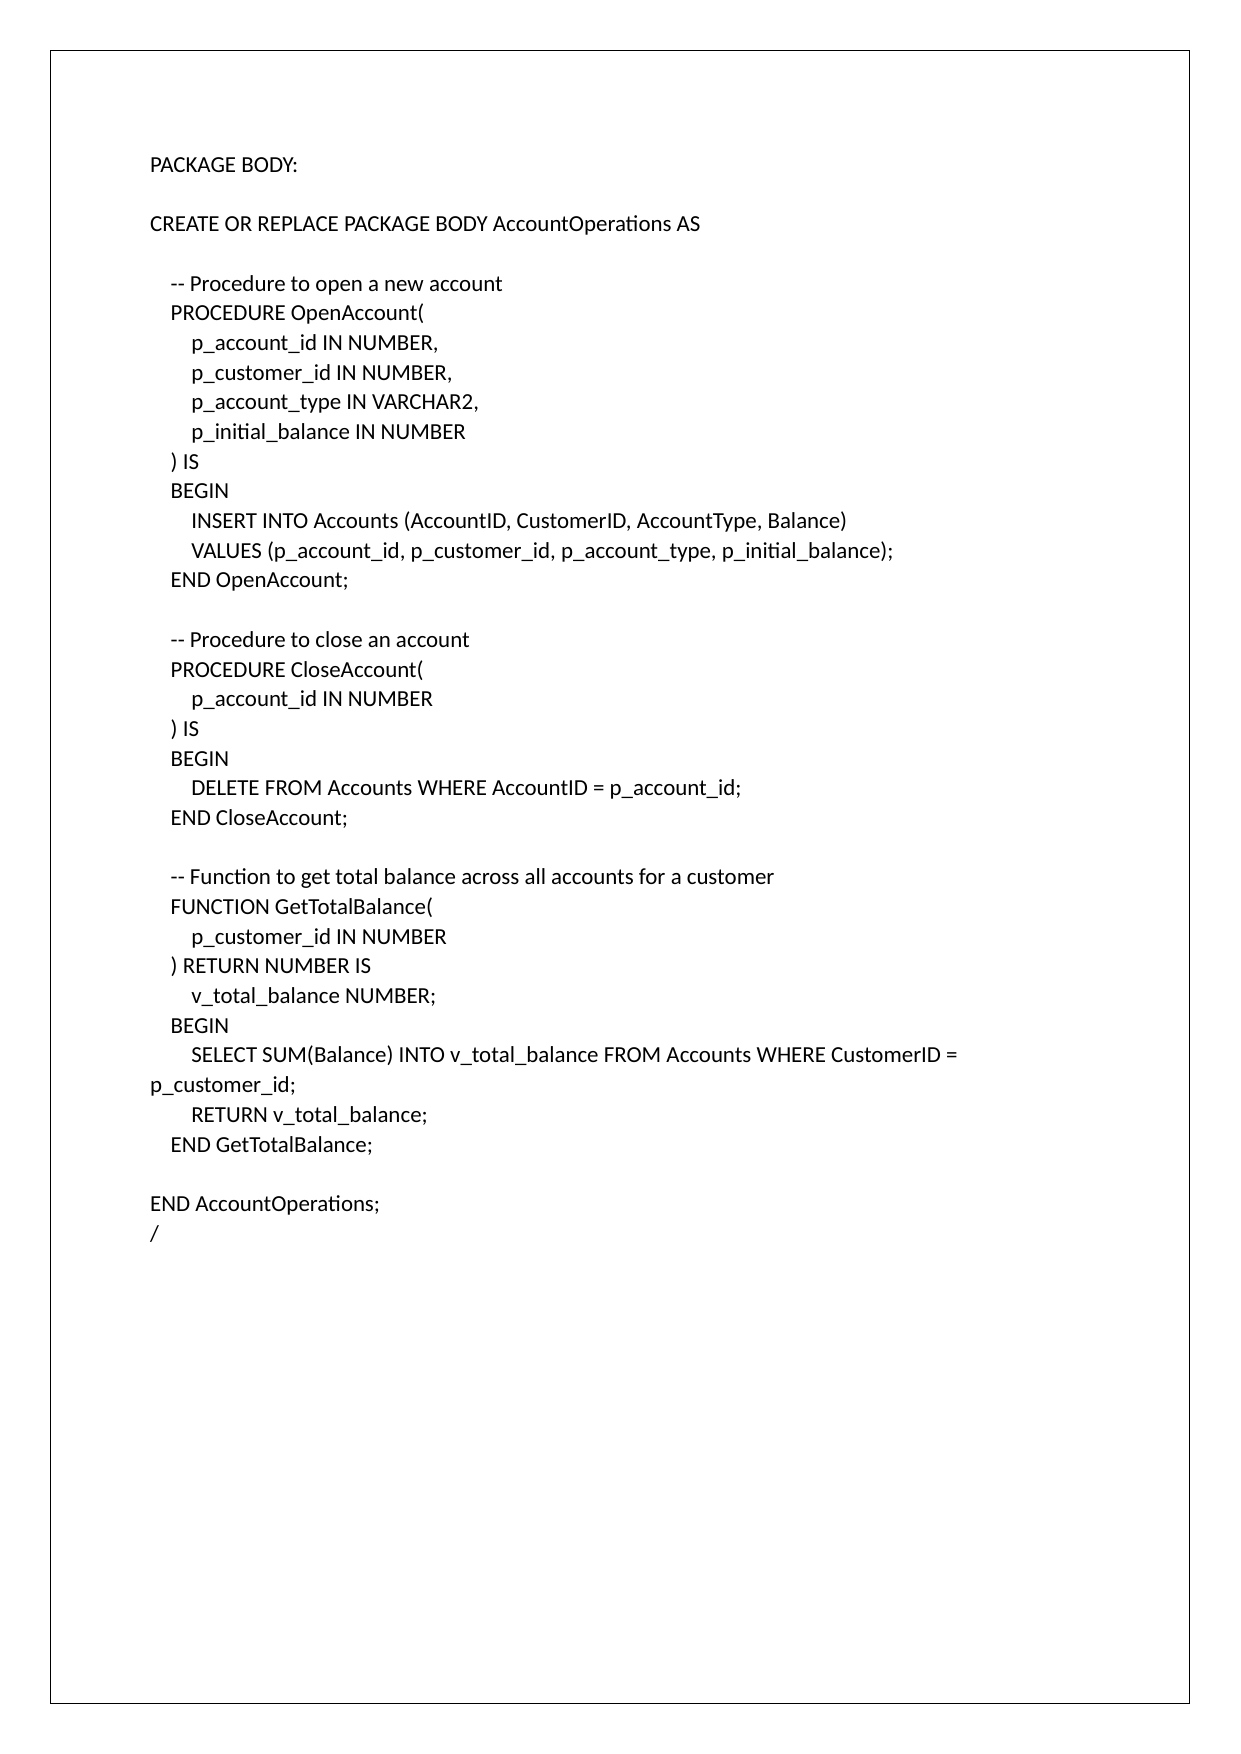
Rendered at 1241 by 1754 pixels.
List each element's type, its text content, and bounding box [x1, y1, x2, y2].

text p_customer_id IN NUMBER [150, 922, 1090, 950]
text END AccountOperations; [150, 1189, 1090, 1217]
text RETURN v_total_balance; [150, 1100, 1090, 1128]
text p_account_id IN NUMBER, [150, 328, 1090, 356]
text END GetTotalBalance; [150, 1130, 1090, 1158]
text BEGIN [150, 744, 1090, 772]
text ) IS [150, 447, 1090, 475]
text p_initial_balance IN NUMBER [150, 417, 1090, 445]
text BEGIN [150, 1011, 1090, 1039]
text ) RETURN NUMBER IS [150, 952, 1090, 979]
text / [150, 1219, 1090, 1247]
text FUNCTION GetTotalBalance( [150, 892, 1090, 920]
text PROCEDURE OpenAccount( [150, 298, 1090, 326]
text PACKAGE BODY: [150, 150, 1090, 208]
text SELECT SUM(Balance) INTO v_total_balance FROM Accounts WHERE CustomerID = p_customer_id; [150, 1041, 1090, 1098]
text p_account_id IN NUMBER [150, 684, 1090, 712]
text p_customer_id IN NUMBER, [150, 358, 1090, 386]
text END OpenAccount; [150, 566, 1090, 594]
text CREATE OR REPLACE PACKAGE BODY AccountOperations AS [150, 209, 1090, 237]
text DELETE FROM Accounts WHERE AccountID = p_account_id; [150, 773, 1090, 801]
text PROCEDURE CloseAccount( [150, 655, 1090, 683]
text ) IS [150, 714, 1090, 742]
text VALUES (p_account_id, p_customer_id, p_account_type, p_initial_balance); [150, 536, 1090, 564]
text v_total_balance NUMBER; [150, 981, 1090, 1009]
text INSERT INTO Accounts (AccountID, CustomerID, AccountType, Balance) [150, 506, 1090, 534]
text END CloseAccount; [150, 803, 1090, 831]
text p_account_type IN VARCHAR2, [150, 387, 1090, 416]
text -- Procedure to open a new account [150, 269, 1090, 297]
text -- Function to get total balance across all accounts for a customer [150, 862, 1090, 891]
text BEGIN [150, 477, 1090, 504]
text -- Procedure to close an account [150, 625, 1090, 653]
